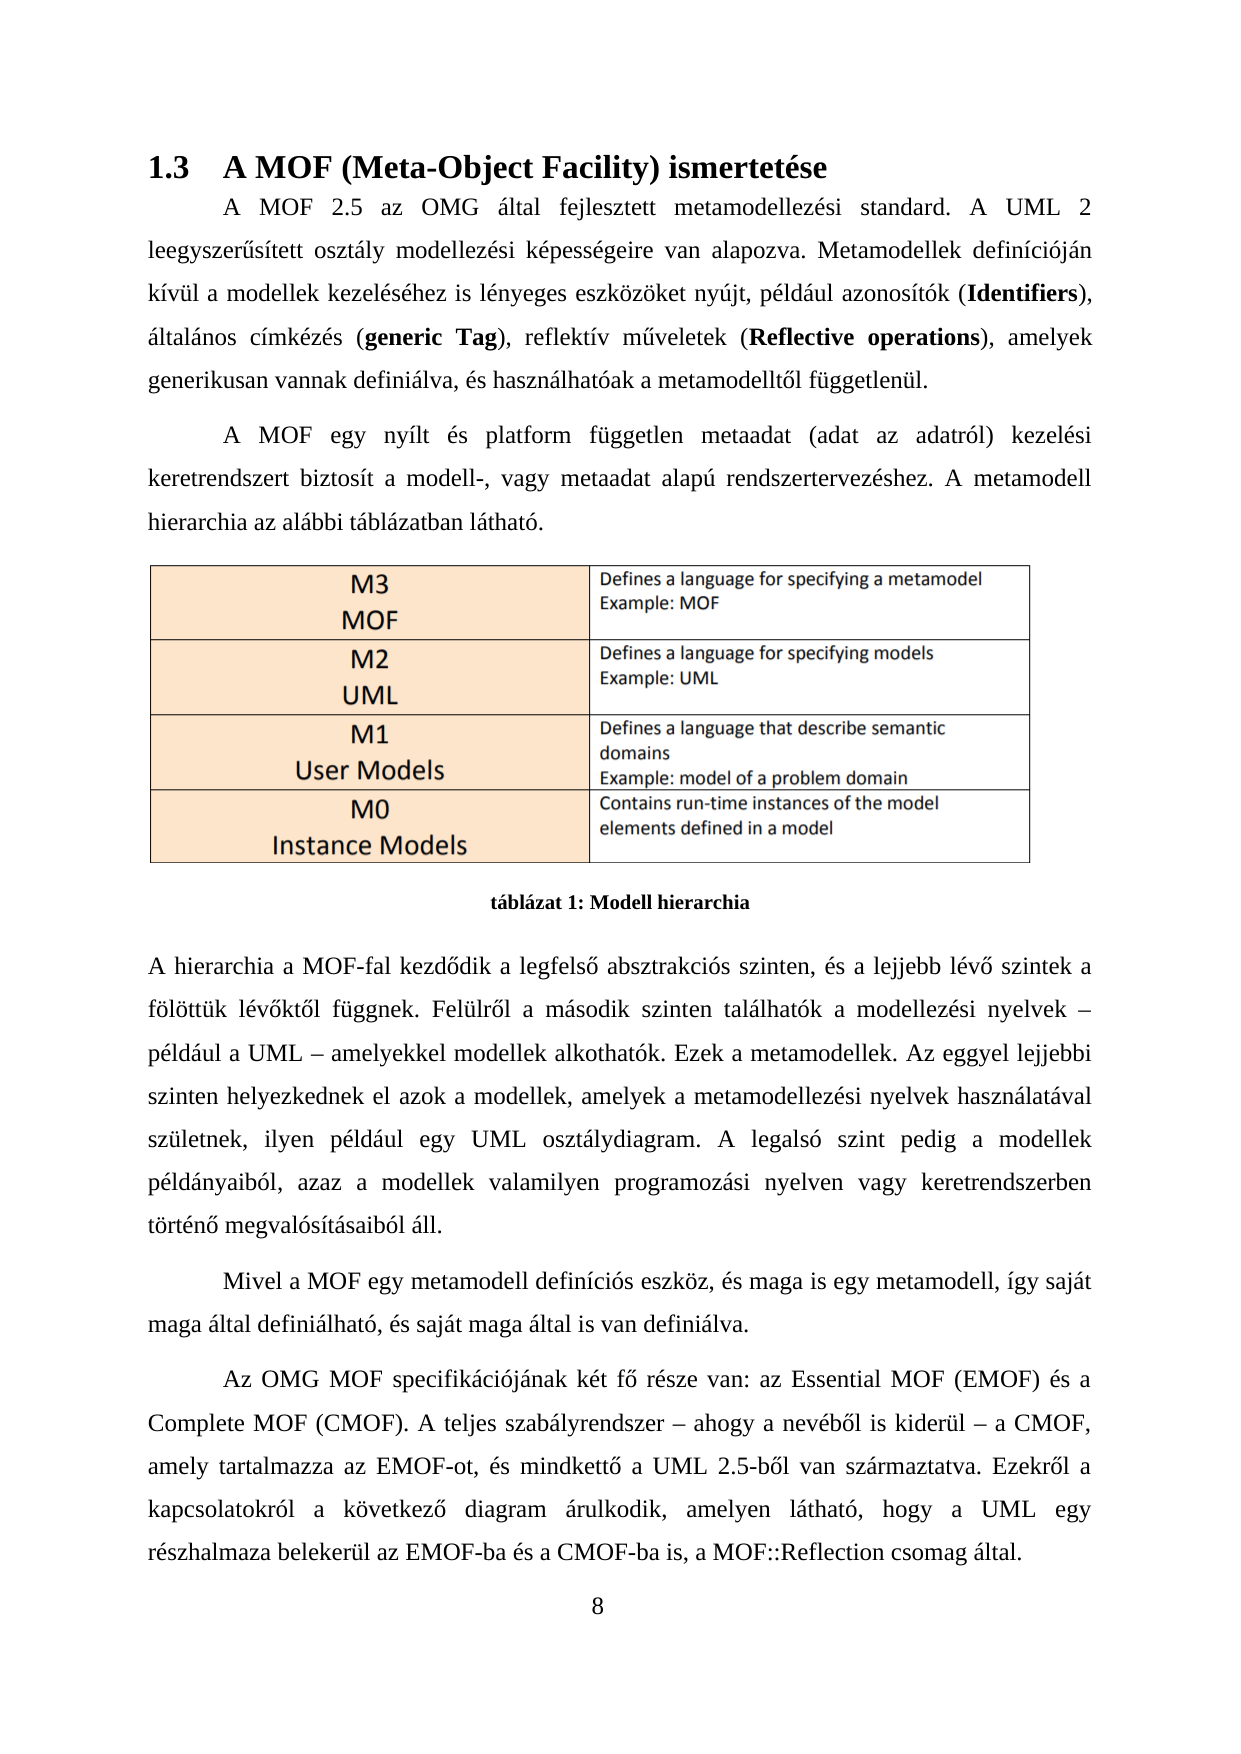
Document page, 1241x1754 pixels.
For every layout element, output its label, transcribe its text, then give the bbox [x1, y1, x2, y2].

text táblázat 1: Modell hierarchia [148, 890, 1092, 914]
picture [147, 562, 1033, 864]
text A MOF 2.5 az OMG által fejlesztett metamodellezési standard. A UML 2 leegyszerűsített osztály modellezési képességeire van alapozva. Metamodellek definícióján kívül a modellek kezeléséhez is lényeges eszközöket nyújt, például azonosítók (Identifiers), általános címkézés (generic Tag), reflektív műveletek (Reflective operations), amelyek generikusan vannak definiálva, és használhatóak a metamodelltől függetlenül. [148, 192, 1092, 393]
subtitle A MOF (Meta-Object Facility) ismertetése [148, 148, 1092, 186]
text A hierarchia a MOF-fal kezdődik a legfelső absztrakciós szinten, és a lejjebb lévő szintek a fölöttük lévőktől függnek. Felülről a második szinten találhatók a modellezési nyelvek – például a UML – amelyekkel modellek alkothatók. Ezek a metamodellek. Az eggyel lejjebbi szinten helyezkednek el azok a modellek, amelyek a metamodellezési nyelvek használatával születnek, ilyen például egy UML osztálydiagram. A legalsó szint pedig a modellek példányaiból, azaz a modellek valamilyen programozási nyelven vagy keretrendszerben történő megvalósításaiból áll. [148, 951, 1092, 1239]
text A MOF egy nyílt és platform független metaadat (adat az adatról) kezelési keretrendszert biztosít a modell-, vagy metaadat alapú rendszertervezéshez. A metamodell hierarchia az alábbi táblázatban látható. [148, 420, 1092, 535]
text Mivel a MOF egy metamodell definíciós eszköz, és maga is egy metamodell, így saját maga által definiálható, és saját maga által is van definiálva. [148, 1266, 1092, 1338]
